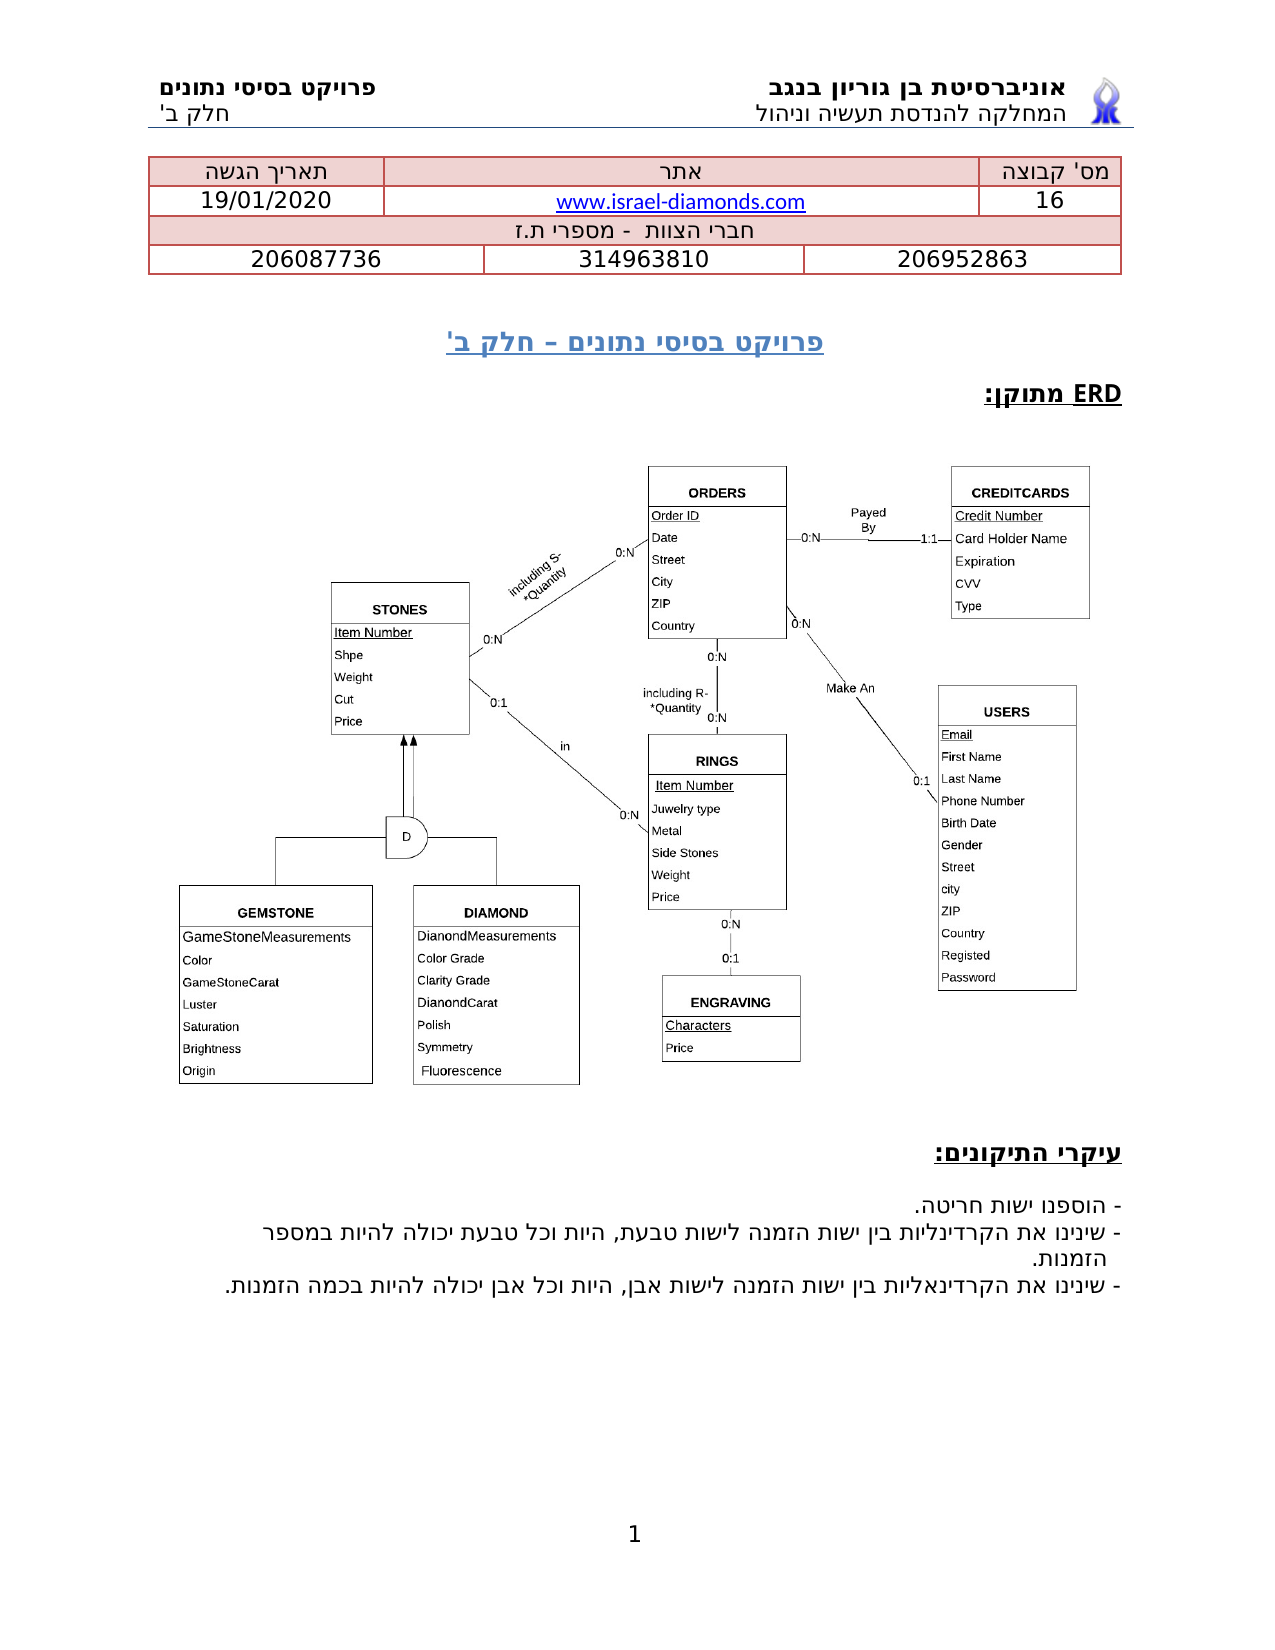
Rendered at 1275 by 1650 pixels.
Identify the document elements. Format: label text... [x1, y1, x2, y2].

table_header מס' קבוצה [980, 158, 1120, 185]
table_cell 206087736 [150, 246, 483, 272]
subtitle פרויקט בסיסי נתונים – חלק ב' [148, 326, 1122, 358]
text הזמנות. [148, 1246, 1122, 1272]
text - הוספנו ישות חריטה. [148, 1192, 1122, 1219]
text עיקרי התיקונים: [148, 1138, 1122, 1167]
table_cell www.israel-diamonds.com [385, 187, 978, 215]
text - שינינו את הקרדינליות בין ישות הזמנה לישות טבעת, היות וכל טבעת יכולה להיות במספר [148, 1219, 1122, 1246]
table_cell 314963810 [485, 246, 803, 272]
picture [1089, 76, 1123, 125]
table_header אתר [385, 158, 978, 185]
picture [147, 435, 1123, 1113]
text ERD מתוקן: [148, 375, 1122, 409]
text - שינינו את הקרדינאליות בין ישות הזמנה לישות אבן, היות וכל אבן יכולה להיות בכמה הזמנות. [148, 1272, 1122, 1299]
table_cell 16 [980, 187, 1120, 215]
table_header תאריך הגשה [150, 158, 383, 185]
table_cell חברי הצוות - מספרי ת.ז [150, 217, 1120, 244]
table_cell 206952863 [805, 246, 1120, 272]
table_cell 19/01/2020 [150, 187, 383, 215]
